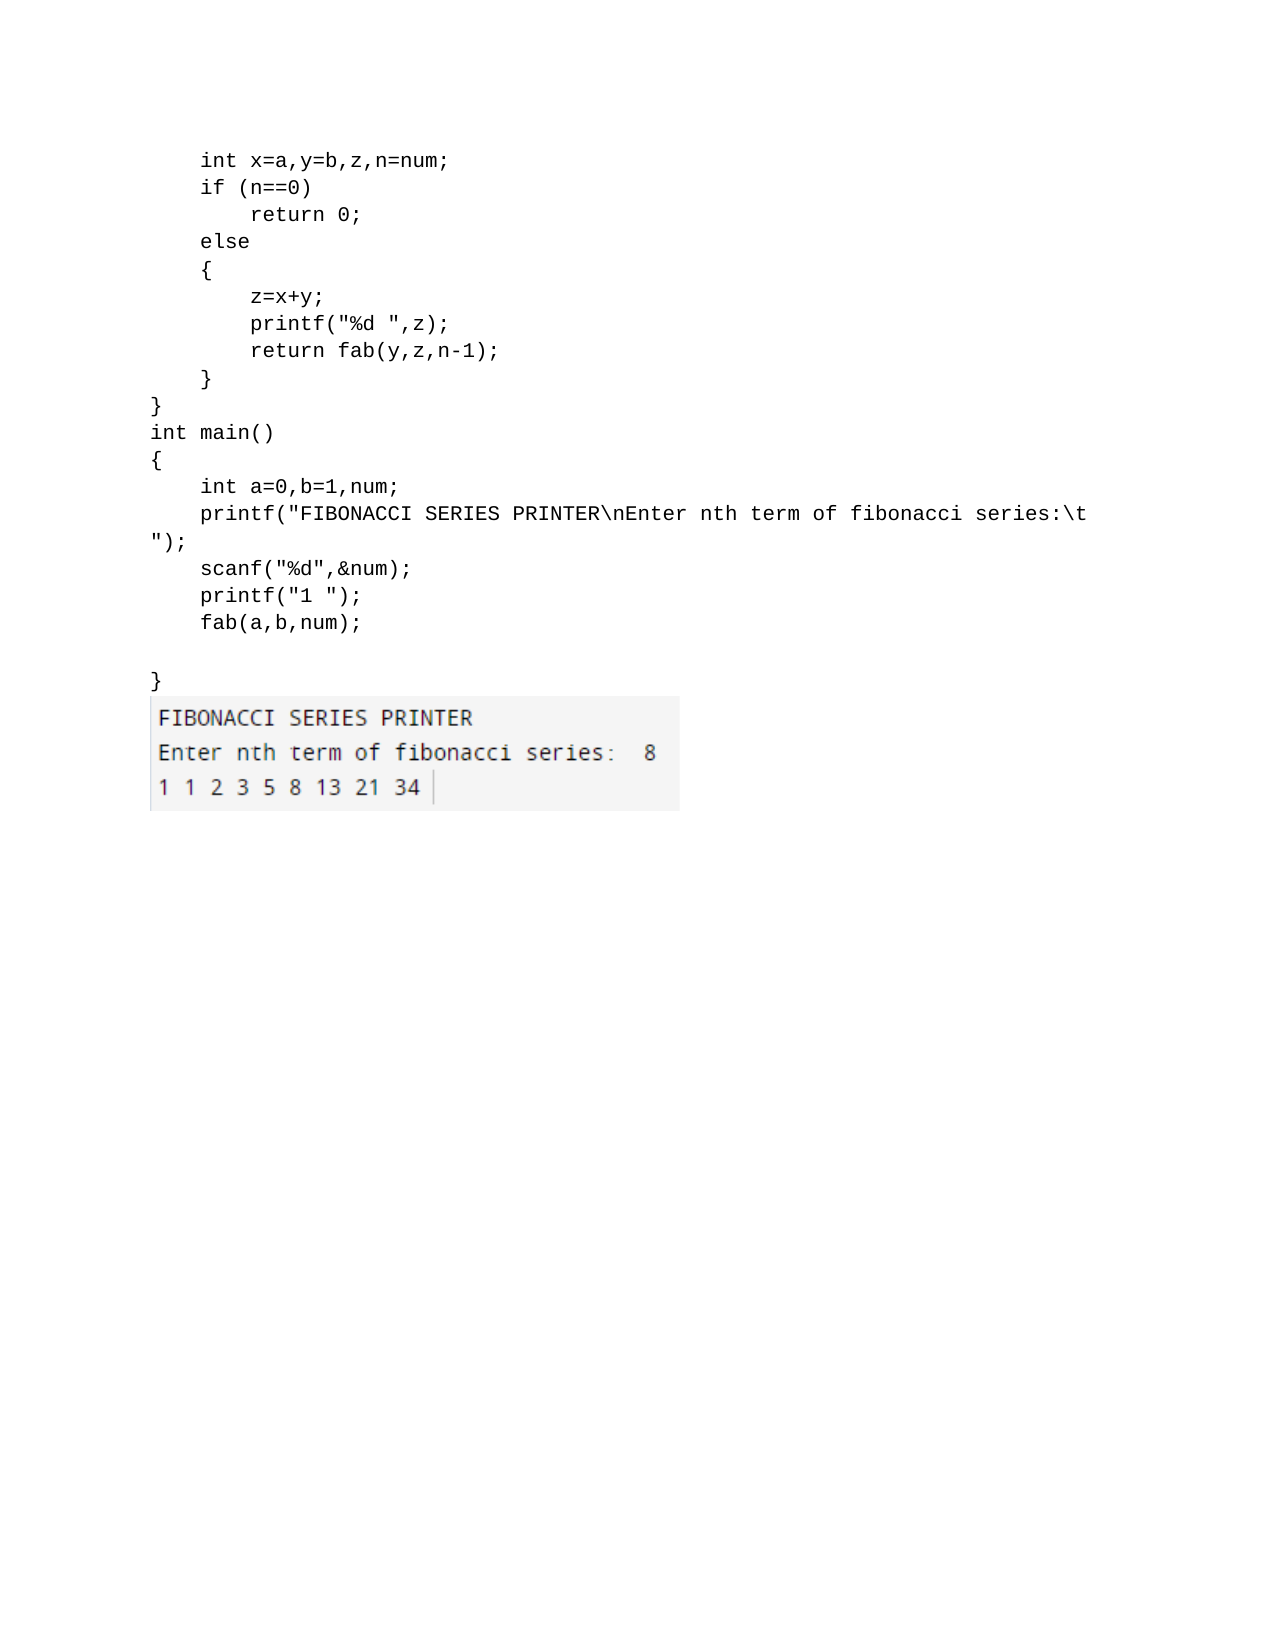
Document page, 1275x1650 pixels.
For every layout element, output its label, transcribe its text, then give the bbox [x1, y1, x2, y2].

text fab(a,b,num); [150, 612, 1125, 636]
text { [150, 259, 1125, 282]
text } [150, 367, 1125, 391]
text int main() [150, 422, 1125, 446]
text printf("%d ",z); [150, 313, 1125, 337]
text z=x+y; [150, 286, 1125, 309]
text { [150, 449, 1125, 473]
text int a=0,b=1,num; [150, 476, 1125, 500]
text scanf("%d",&num); [150, 558, 1125, 581]
text printf("1 "); [150, 585, 1125, 609]
text else [150, 232, 1125, 255]
text int x=a,y=b,z,n=num; [150, 150, 1125, 174]
picture [150, 696, 680, 811]
text if (n==0) [150, 177, 1125, 201]
text } [150, 669, 1125, 693]
text return fab(y,z,n-1); [150, 340, 1125, 364]
text printf("FIBONACCI SERIES PRINTER\nEnter nth term of fibonacci series:\t "); [150, 503, 1125, 554]
text return 0; [150, 204, 1125, 228]
text } [150, 395, 1125, 418]
